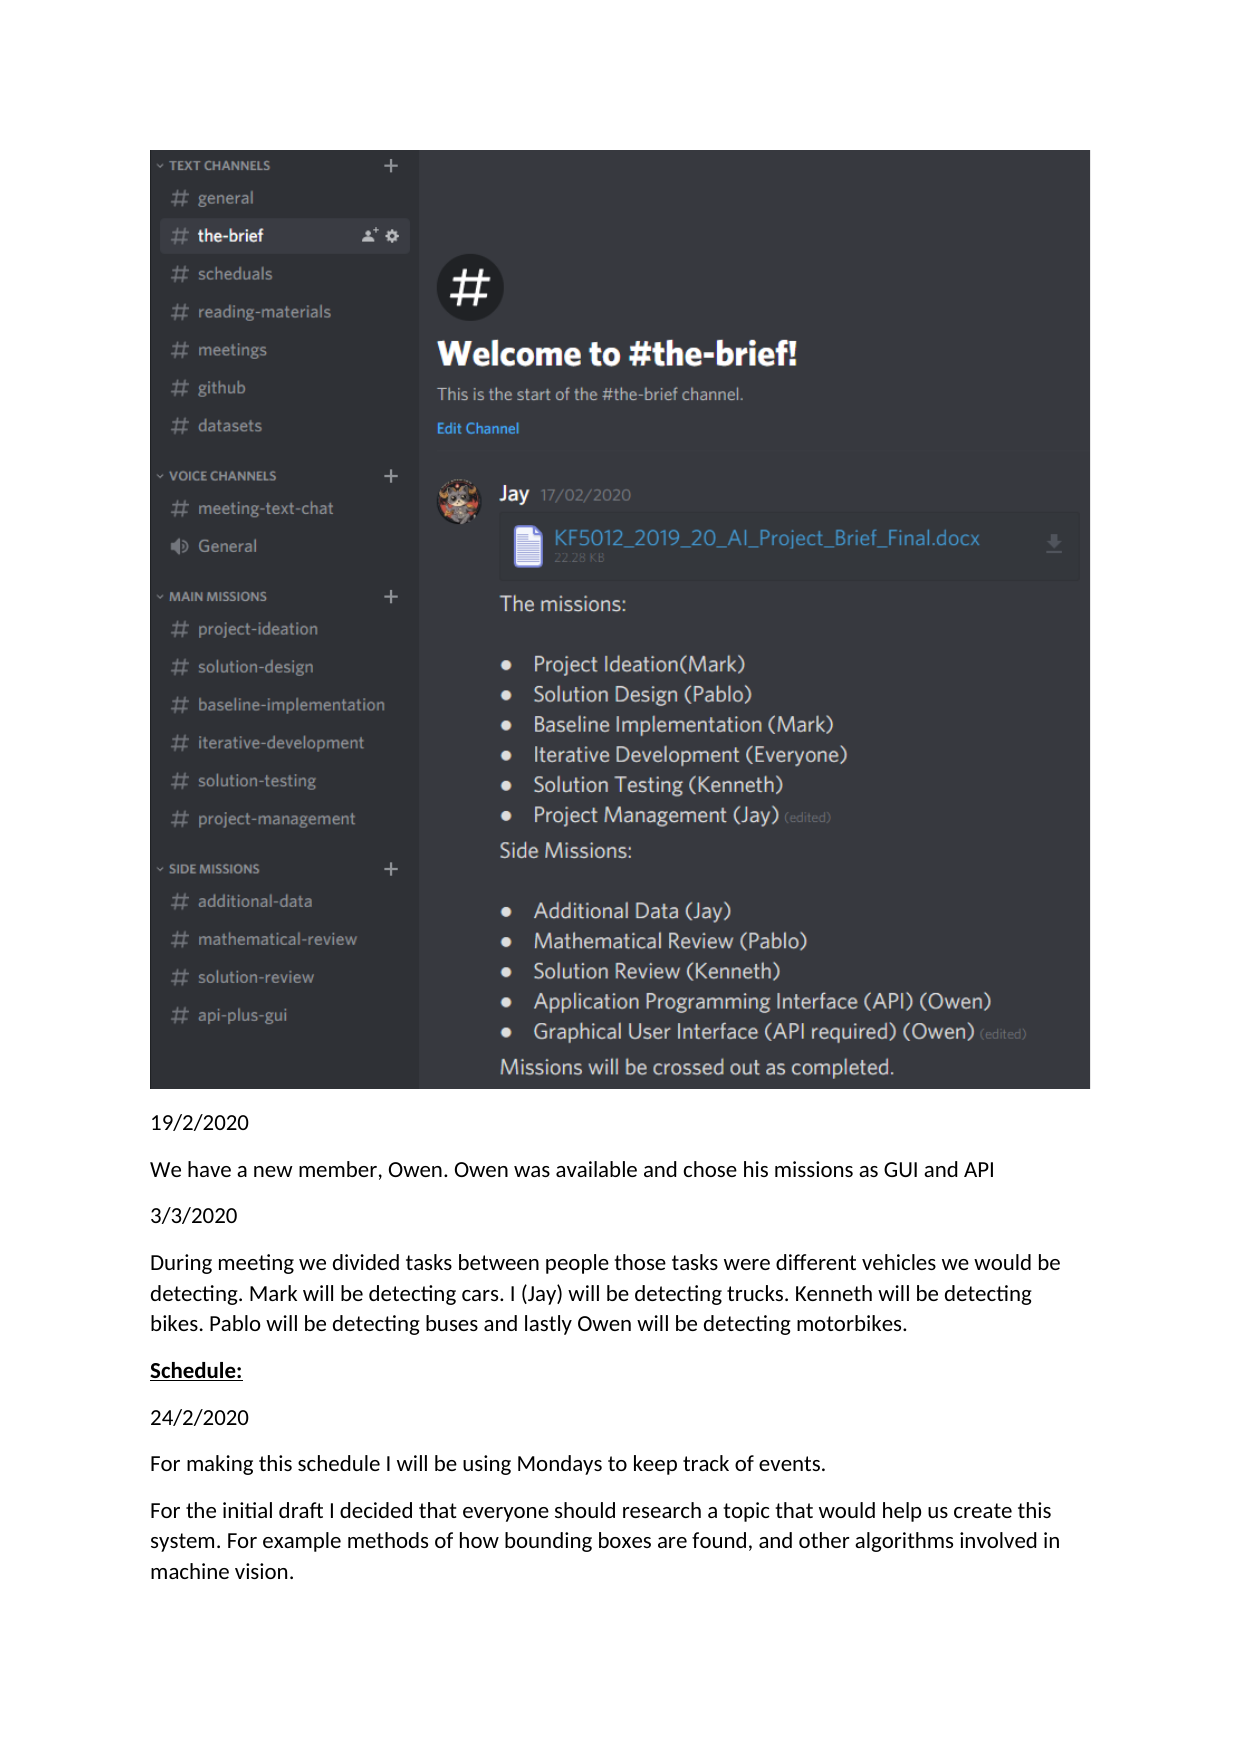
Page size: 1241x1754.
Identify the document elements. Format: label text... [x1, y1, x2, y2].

text During meeting we divided tasks between people those tasks were different vehicles we would be detecting. Mark will be detecting cars. I (Jay) will be detecting trucks. Kenneth will be detecting bikes. Pablo will be detecting buses and lastly Owen will be detecting motorbikes. [150, 1248, 1090, 1337]
text For the initial draft I decided that everyone should research a topic that would help us create this system. For example methods of how bounding boxes are found, and other algorithms involved in machine vision. [150, 1496, 1090, 1585]
text 3/3/2020 [150, 1202, 1090, 1230]
text 24/2/2020 [150, 1403, 1090, 1431]
picture [150, 150, 1091, 1089]
text Schedule: [150, 1356, 1090, 1384]
text For making this schedule I will be using Mondays to keep track of events. [150, 1449, 1090, 1478]
text 19/2/2020 [150, 1108, 1090, 1136]
text We have a new member, Owen. Owen was available and chose his missions as GUI and API [150, 1155, 1090, 1183]
